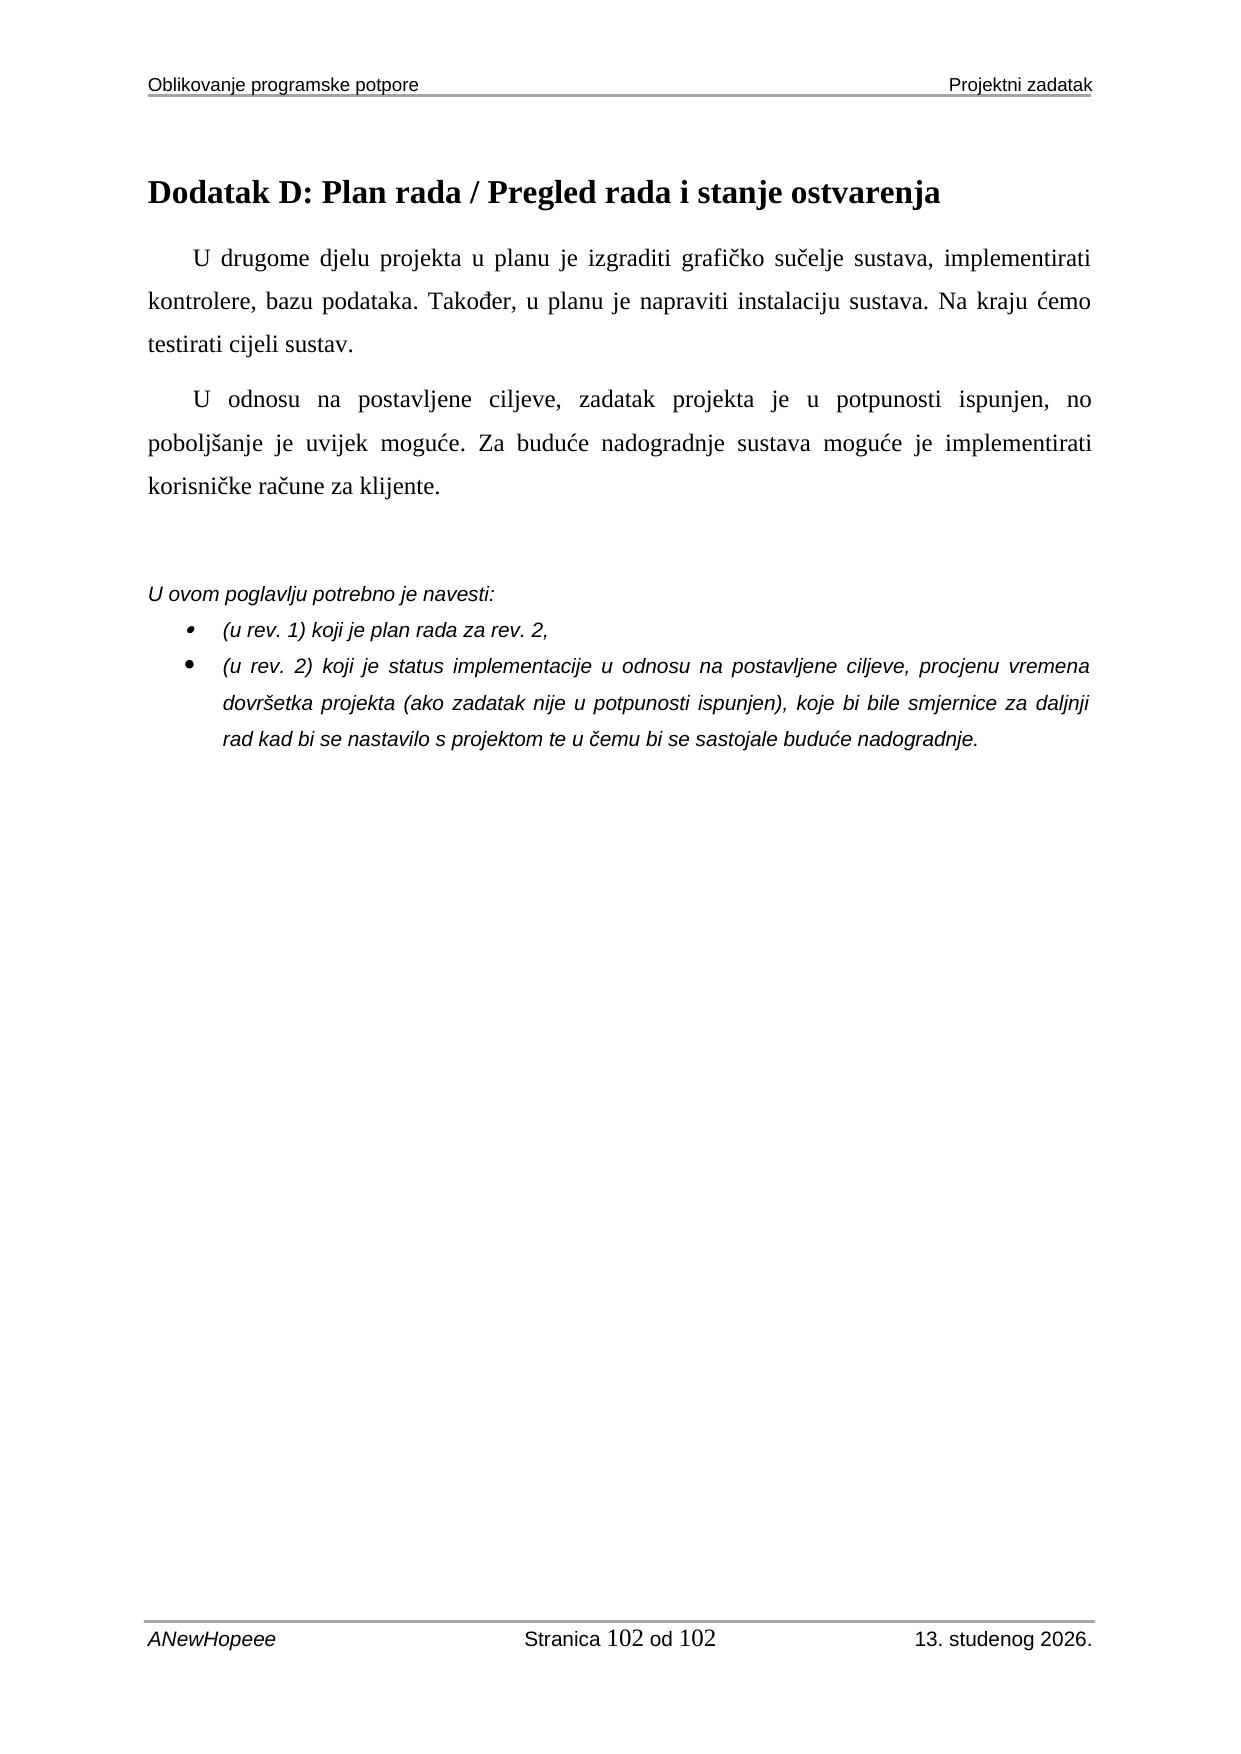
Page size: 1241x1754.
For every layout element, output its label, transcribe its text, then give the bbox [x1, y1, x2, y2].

text U drugome djelu projekta u planu je izgraditi grafičko sučelje sustava, implementirati kontrolere, bazu podataka. Također, u planu je napraviti instalaciju sustava. Na kraju ćemo testirati cijeli sustav. [148, 243, 1093, 358]
list (u rev. 2) koji je status implementacije u odnosu na postavljene ciljeve, procjenu vremena dovršetka projekta (ako zadatak nije u potpunosti ispunjen), koje bi bile smjernice za daljnji rad kad bi se nastavilo s projektom te u čemu bi se sastojale buduće nadogradnje. [185, 654, 1093, 751]
text U ovom poglavlju potrebno je navesti: [148, 582, 1093, 606]
subtitle Dodatak D: Plan rada / Pregled rada i stanje ostvarenja [148, 173, 1093, 211]
text U odnosu na postavljene ciljeve, zadatak projekta je u potpunosti ispunjen, no poboljšanje je uvijek moguće. Za buduće nadogradnje sustava moguće je implementirati korisničke račune za klijente. [148, 384, 1093, 499]
list (u rev. 1) koji je plan rada za rev. 2, [185, 618, 1093, 642]
